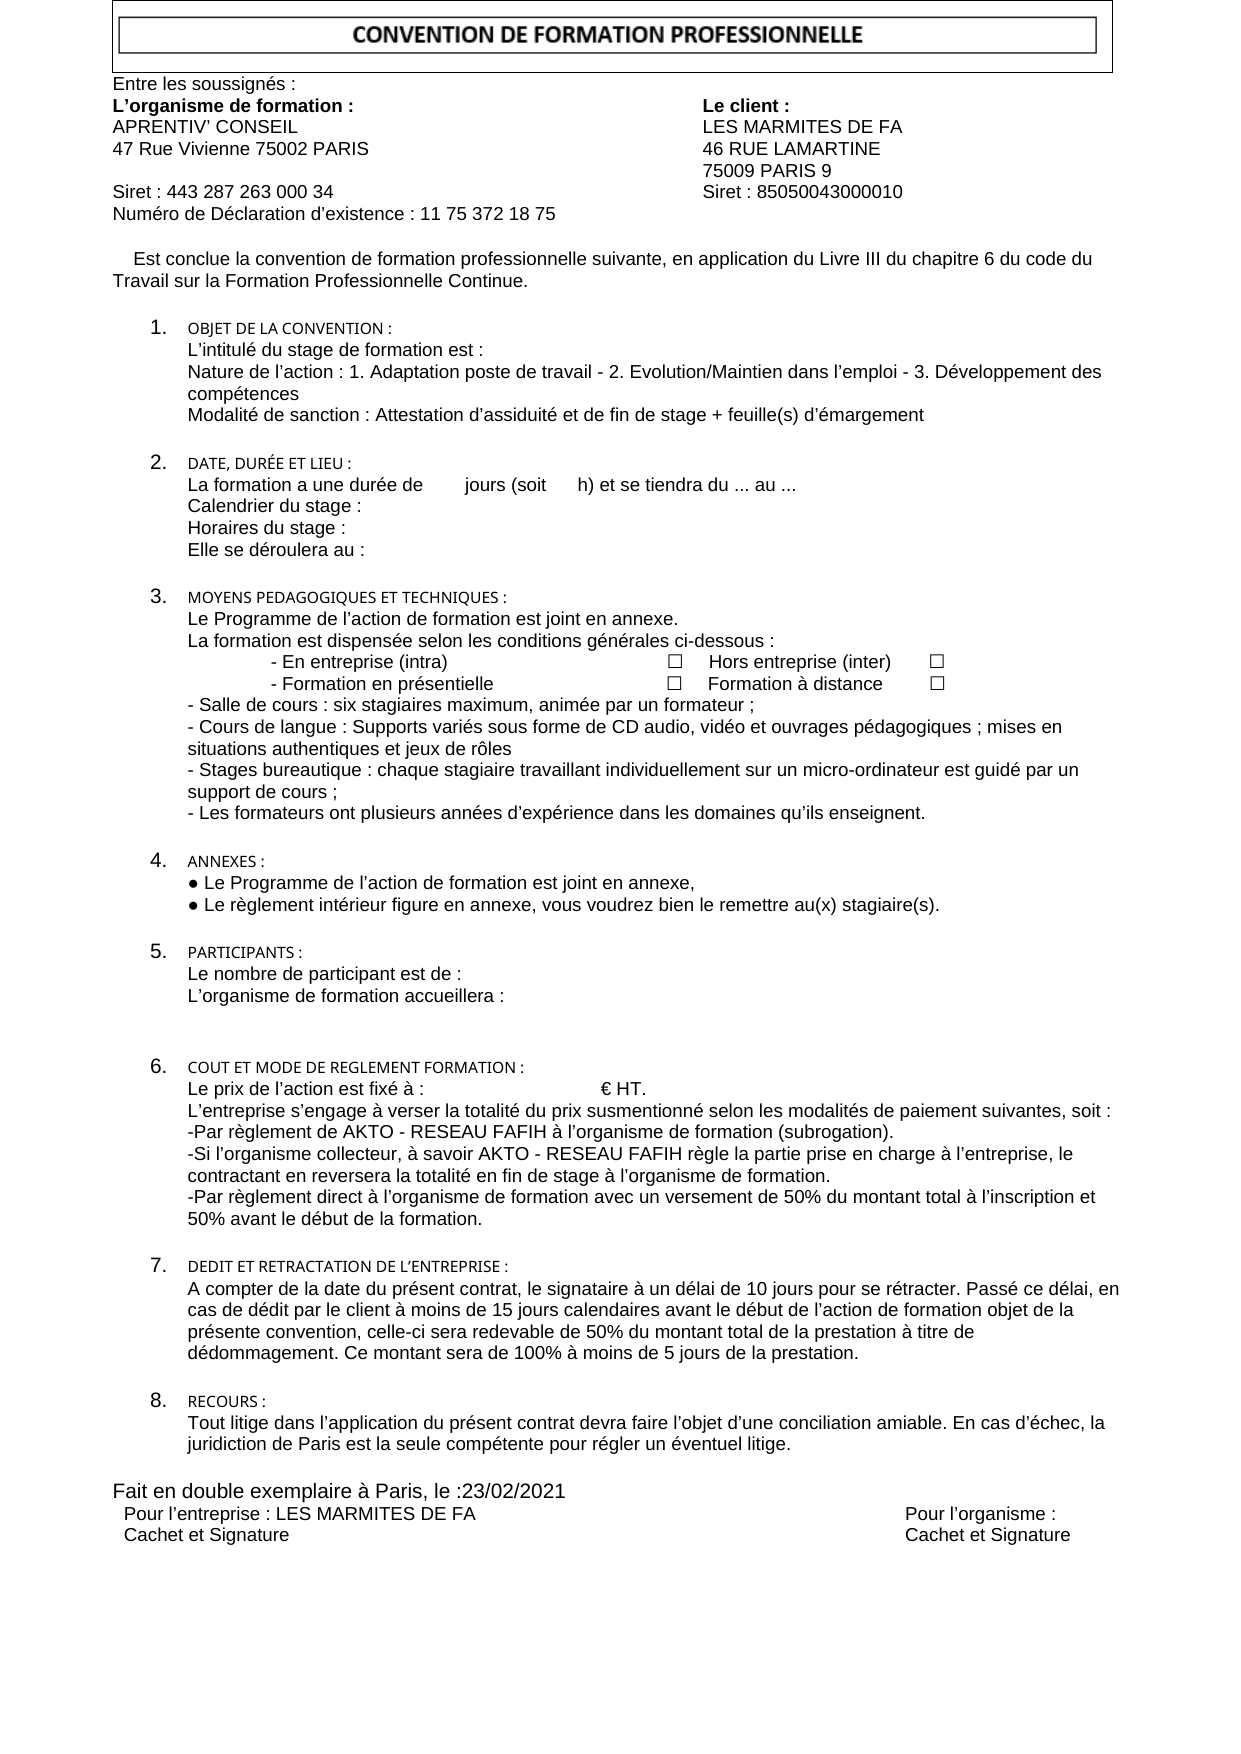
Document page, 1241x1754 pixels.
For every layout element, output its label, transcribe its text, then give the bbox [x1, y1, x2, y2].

list OBJET DE LA CONVENTION :L’intitulé du stage de formation est : Nature de l’action : 1. Adaptation poste de travail - 2. Evolution/Maintien dans l’emploi - 3. Développement des compétencesModalité de sanction : Attestation d’assiduité et de fin de stage + feuille(s) d’émargement [150, 315, 1128, 426]
picture [113, 1, 1112, 72]
text 75009 PARIS 9 [112, 159, 1128, 181]
text Numéro de Déclaration d’existence : 11 75 372 18 75 [112, 202, 1128, 224]
list PARTICIPANTS :Le nombre de participant est de : L’organisme de formation accueillera : [150, 939, 1128, 1030]
table_header Pour l’entreprise : LES MARMITES DE FA [113, 1503, 894, 1524]
text 47 Rue Vivienne 75002 PARIS 46 RUE LAMARTINE [112, 138, 1128, 159]
list DEDIT ET RETRACTATION DE L’ENTREPRISE :A compter de la date du présent contrat, le signataire à un délai de 10 jours pour se rétracter. Passé ce délai, en cas de dédit par le client à moins de 15 jours calendaires avant le début de l’action de formation objet de la présente convention, celle-ci sera redevable de 50% du montant total de la prestation à titre de dédommagement. Ce montant sera de 100% à moins de 5 jours de la prestation. [150, 1253, 1128, 1363]
text APRENTIV’ CONSEIL LES MARMITES DE FA [112, 116, 1128, 138]
text Est conclue la convention de formation professionnelle suivante, en application du Livre III du chapitre 6 du code du Travail sur la Formation Professionnelle Continue. [112, 248, 1128, 291]
list MOYENS PEDAGOGIQUES ET TECHNIQUES :Le Programme de l’action de formation est joint en annexe.La formation est dispensée selon les conditions générales ci-dessous : - En entreprise (intra) ☐ Hors entreprise (inter) ☐ - Formation en présentielle ☐ Formation à distance ☐- Salle de cours : six stagiaires maximum, animée par un formateur ;- Cours de langue : Supports variés sous forme de CD audio, vidéo et ouvrages pédagogiques ; mises en situations authentiques et jeux de rôles- Stages bureautique : chaque stagiaire travaillant individuellement sur un micro-ordinateur est guidé par un support de cours ;- Les formateurs ont plusieurs années d’expérience dans les domaines qu’ils enseignent. [150, 584, 1128, 824]
list RECOURS :Tout litige dans l’application du présent contrat devra faire l’objet d’une conciliation amiable. En cas d’échec, la juridiction de Paris est la seule compétente pour régler un éventuel litige. [150, 1387, 1128, 1455]
table_header Pour l’organisme : [894, 1503, 1154, 1524]
text Fait en double exemplaire à Paris, le :23/02/2021 [112, 1479, 1128, 1503]
table_cell Cachet et Signature [894, 1524, 1154, 1546]
list COUT ET MODE DE REGLEMENT FORMATION :Le prix de l’action est fixé à : € HT.L’entreprise s’engage à verser la totalité du prix susmentionné selon les modalités de paiement suivantes, soit :-Par règlement de AKTO - RESEAU FAFIH à l’organisme de formation (subrogation).-Si l’organisme collecteur, à savoir AKTO - RESEAU FAFIH règle la partie prise en charge à l’entreprise, le contractant en reversera la totalité en fin de stage à l’organisme de formation.-Par règlement direct à l’organisme de formation avec un versement de 50% du montant total à l’inscription et 50% avant le début de la formation. [150, 1054, 1128, 1229]
list DATE, DURÉE ET LIEU :La formation a une durée de jours (soit h) et se tiendra du ... au ...Calendrier du stage : Horaires du stage : Elle se déroulera au : [150, 449, 1128, 560]
table_cell Cachet et Signature [113, 1524, 894, 1546]
text Siret : 443 287 263 000 34 Siret : 85050043000010 [112, 181, 1128, 202]
text L’organisme de formation : Le client : [112, 95, 1128, 116]
list ANNEXES :● Le Programme de l’action de formation est joint en annexe,● Le règlement intérieur figure en annexe, vous voudrez bien le remettre au(x) stagiaire(s). [150, 848, 1128, 915]
text Entre les soussignés : [112, 24, 1128, 95]
